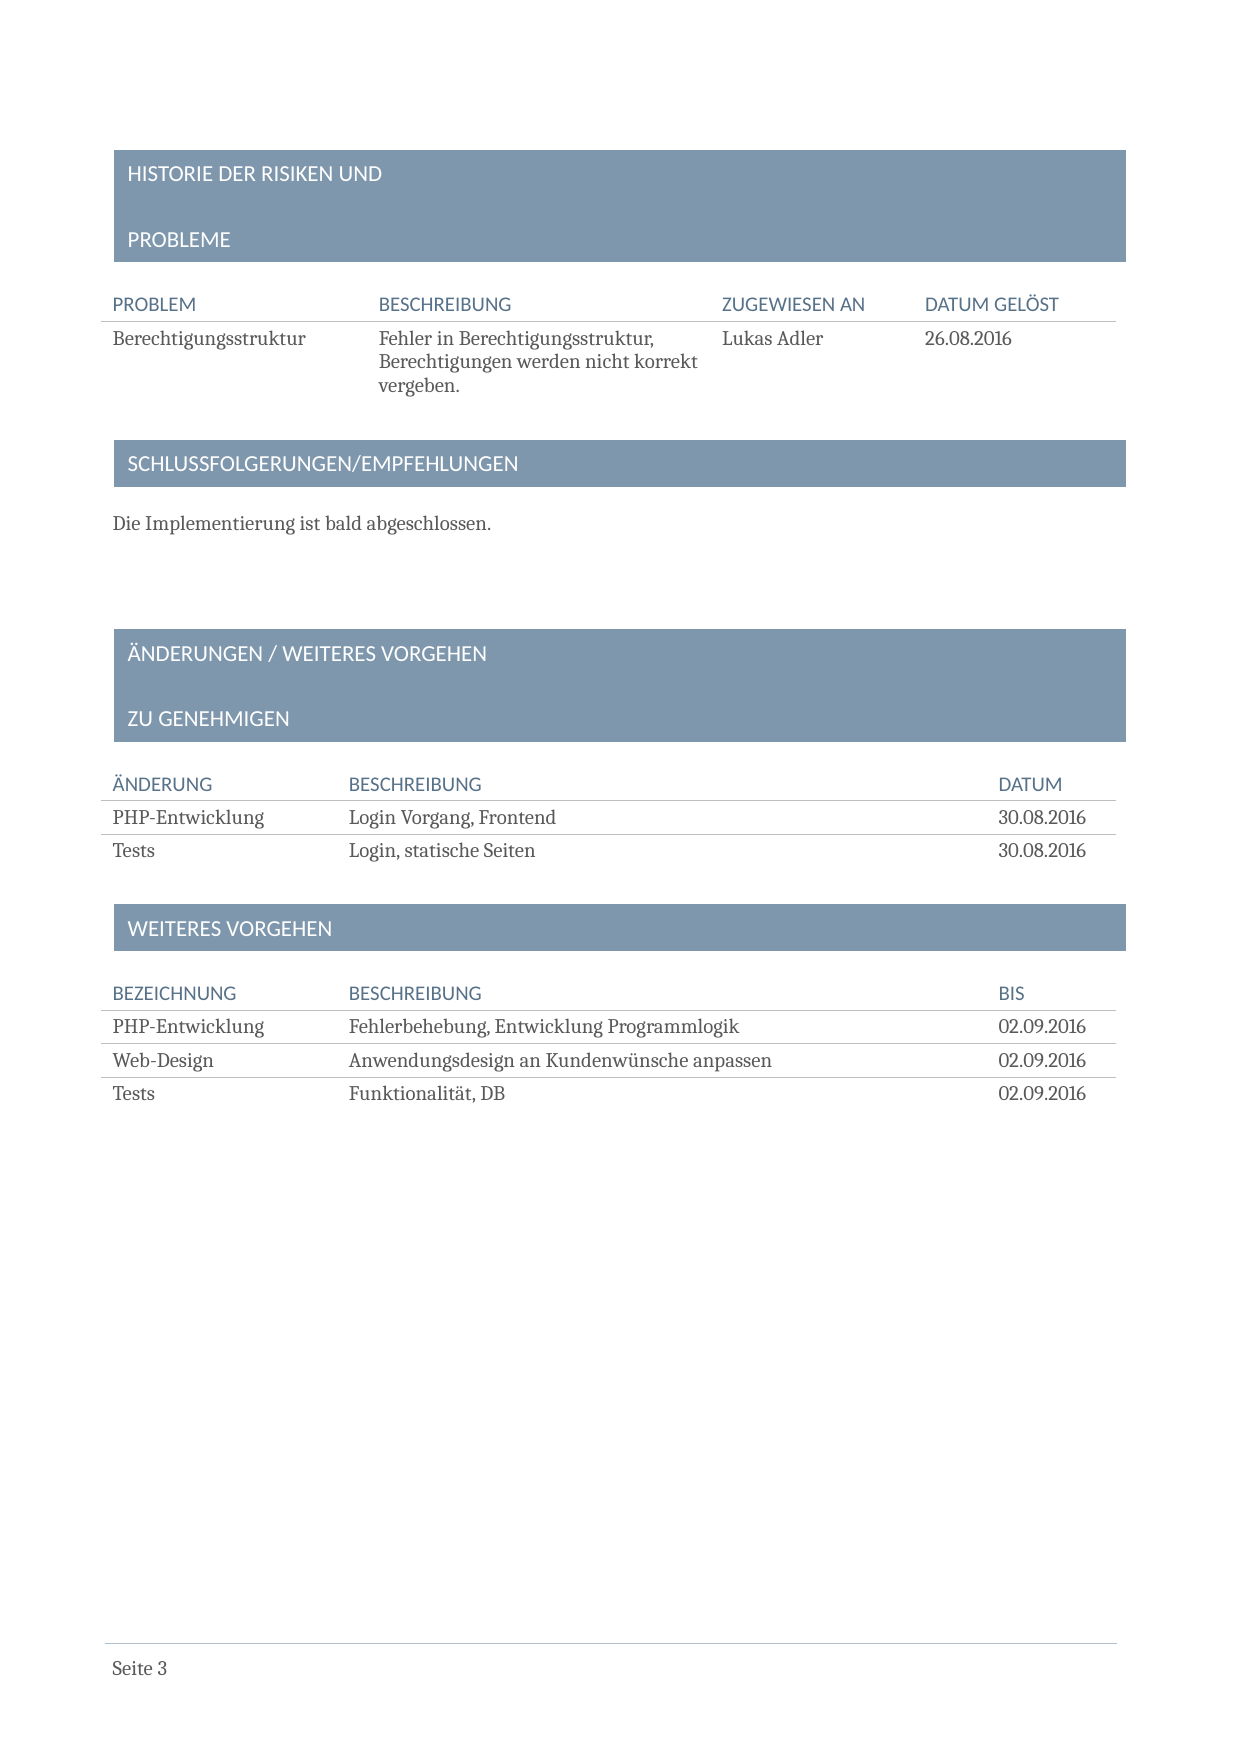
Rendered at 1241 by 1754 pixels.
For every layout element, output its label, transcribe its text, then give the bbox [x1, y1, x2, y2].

table_cell PHP-Entwicklung [101, 1011, 337, 1043]
table_cell 02.09.2016 [987, 1078, 1116, 1110]
table_cell Berechtigungsstruktur [101, 322, 367, 402]
subtitle Historie der Risiken und [115, 151, 1125, 187]
subtitle Änderungen / Weiteres vorgehen [115, 630, 1125, 667]
table_cell Web-Design [101, 1044, 337, 1077]
table_cell Fehler in Berechtigungsstruktur, Berechtigungen werden nicht korrekt vergeben. [367, 322, 711, 402]
table_cell Fehlerbehebung, Entwicklung Programmlogik [338, 1011, 987, 1043]
table_header beschreibung [338, 976, 987, 1010]
table_header Beschreibung [367, 287, 711, 321]
table_header beschreibung [338, 767, 987, 800]
table_header bezeichnung [101, 976, 337, 1010]
table_cell 30.08.2016 [987, 801, 1116, 834]
subtitle weiteres vorgehen [115, 906, 1125, 950]
table_header Datum [987, 767, 1116, 800]
table_cell Funktionalität, DB [338, 1078, 987, 1110]
table_cell Lukas Adler [711, 322, 914, 402]
table_cell PHP-Entwicklung [101, 801, 337, 834]
table_cell 02.09.2016 [987, 1011, 1116, 1043]
subtitle Schlussfolgerungen/Empfehlungen [115, 441, 1125, 486]
text Die Implementierung ist bald abgeschlossen. [112, 512, 1128, 536]
table_header Bis [987, 976, 1116, 1010]
table_cell Login Vorgang, Frontend [338, 801, 987, 834]
table_cell 30.08.2016 [987, 835, 1116, 867]
table_header Zugewiesen an [711, 287, 914, 321]
subtitle zu genehmigen [115, 695, 1125, 741]
subtitle Probleme [115, 216, 1125, 261]
table_cell 02.09.2016 [987, 1044, 1116, 1077]
table_cell Tests [101, 1078, 337, 1110]
table_cell Login, statische Seiten [338, 835, 987, 867]
table_cell 26.08.2016 [914, 322, 1116, 402]
table_cell Tests [101, 835, 337, 867]
table_header Problem [101, 287, 367, 321]
table_header änderung [101, 767, 337, 800]
table_header Datum gelöst [914, 287, 1116, 321]
table_cell Anwendungsdesign an Kundenwünsche anpassen [338, 1044, 987, 1077]
